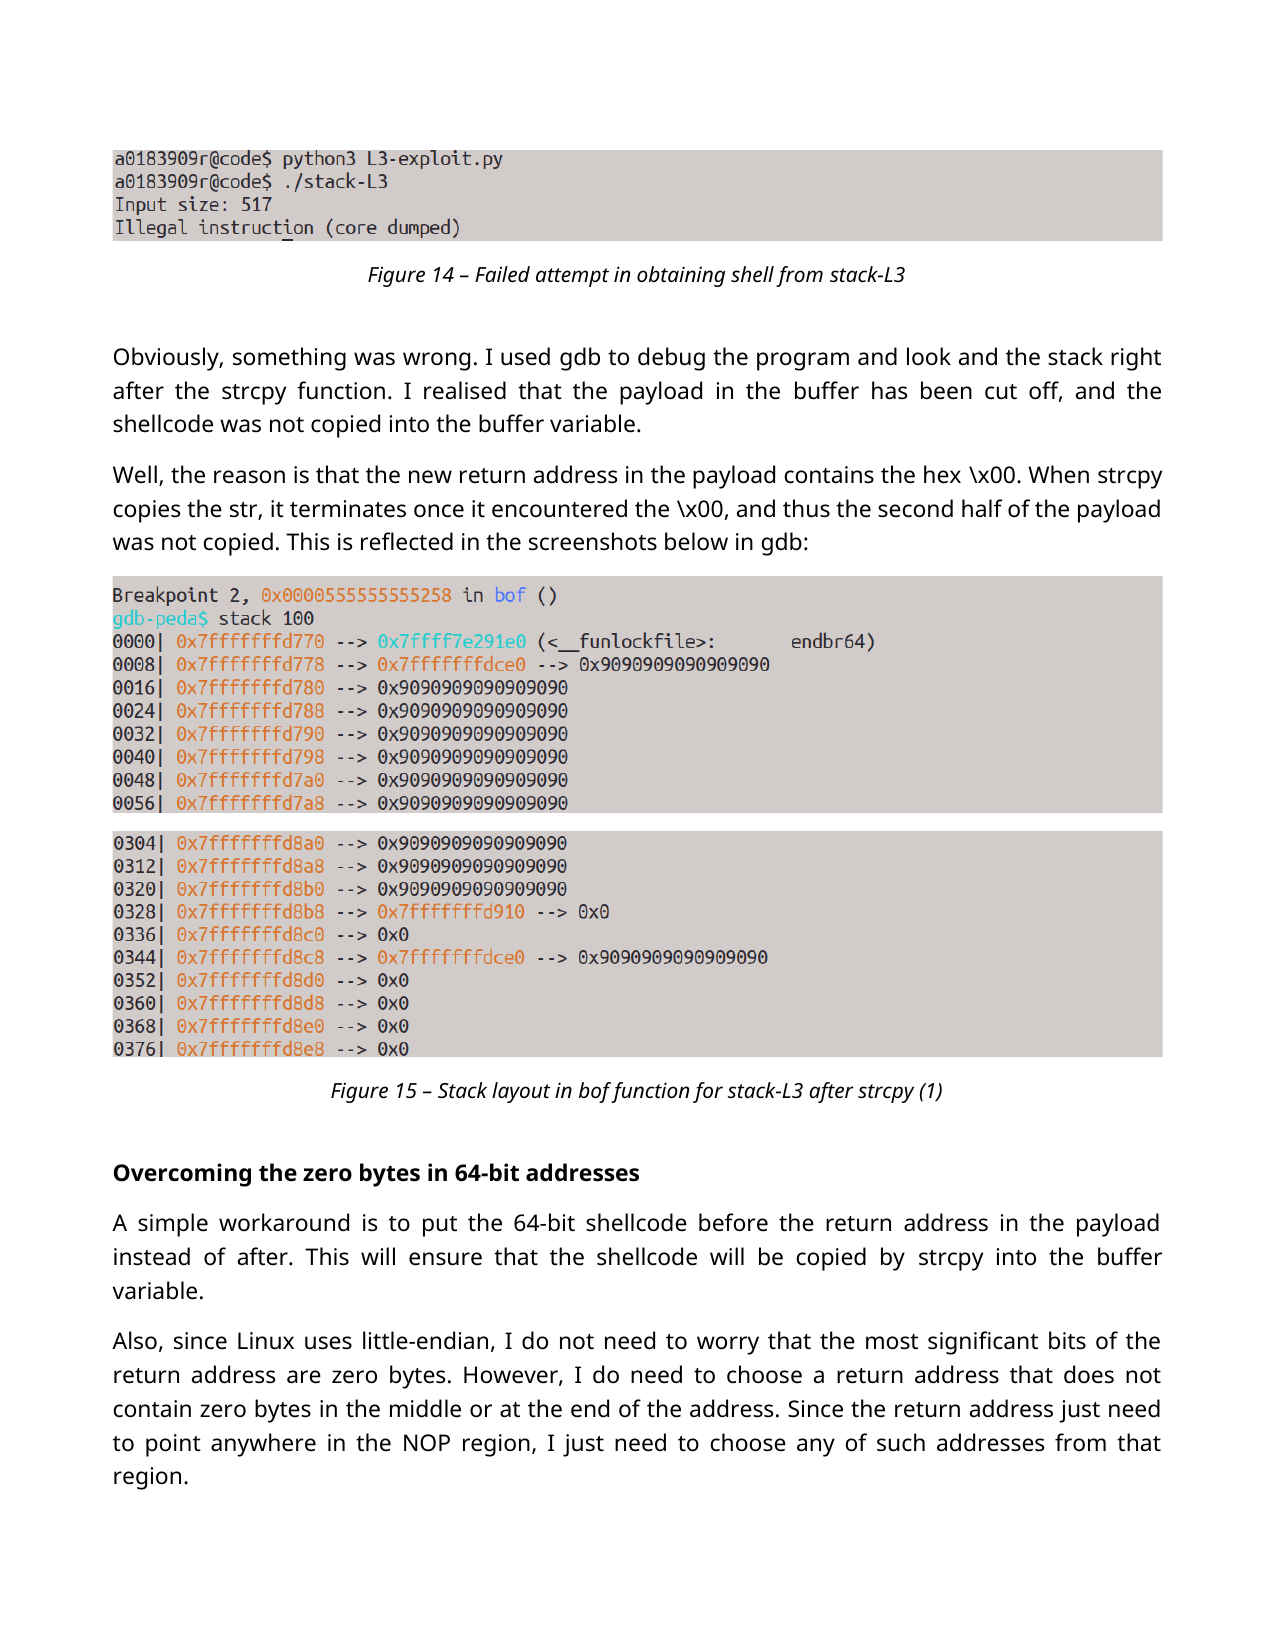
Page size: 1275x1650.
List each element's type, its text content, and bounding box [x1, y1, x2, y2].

text Obviously, something was wrong. I used gdb to debug the program and look and the stack right after the strcpy function. I realised that the payload in the buffer has been cut off, and the shellcode was not copied into the buffer variable. [112, 341, 1162, 440]
picture [112, 576, 1163, 813]
picture [112, 831, 1163, 1057]
text Well, the reason is that the new return address in the payload contains the hex \x00. When strcpy copies the str, it terminates once it encountered the \x00, and thus the second half of the payload was not copied. This is reflected in the screenshots below in gdb: [112, 459, 1162, 558]
text Overcoming the zero bytes in 64-bit addresses [112, 1157, 1162, 1188]
text Figure 15 – Stack layout in bof function for stack-L3 after strcpy (1) [112, 1076, 1162, 1104]
picture [112, 150, 1163, 241]
text A simple workaround is to put the 64-bit shellcode before the return address in the payload instead of after. This will ensure that the shellcode will be copied by strcpy into the buffer variable. [112, 1207, 1162, 1306]
text Also, since Linux uses little-endian, I do not need to worry that the most significant bits of the return address are zero bytes. However, I do need to choose a return address that does not contain zero bytes in the middle or at the end of the address. Since the return address just need to point anywhere in the NOP region, I just need to choose any of such addresses from that region. [112, 1325, 1162, 1491]
text Figure 14 – Failed attempt in obtaining shell from stack-L3 [112, 260, 1162, 288]
